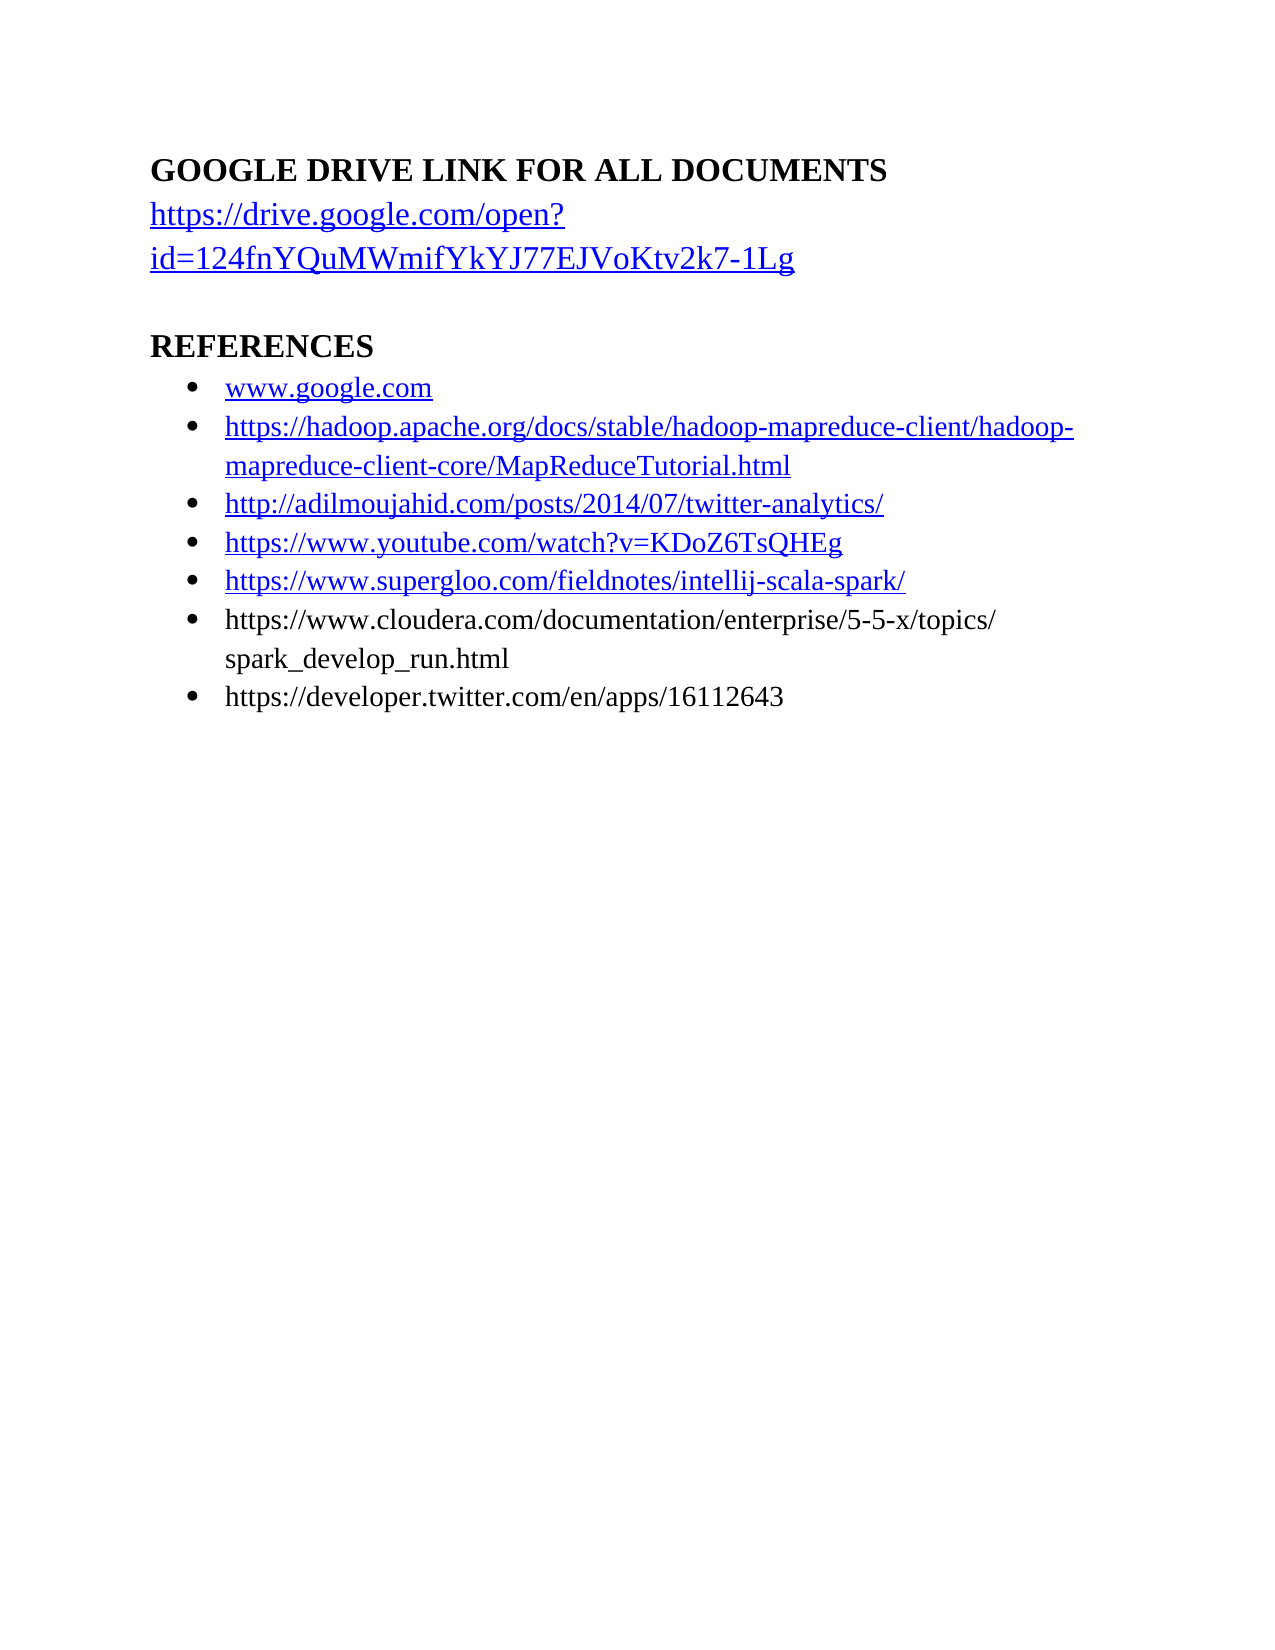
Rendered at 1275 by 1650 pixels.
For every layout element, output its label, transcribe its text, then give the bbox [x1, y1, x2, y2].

list https://www.cloudera.com/documentation/enterprise/5-5-x/topics/spark_develop_run.html [187, 602, 1125, 674]
list www.google.com [187, 370, 1125, 404]
list https://www.supergloo.com/fieldnotes/intellij-scala-spark/ [187, 563, 1125, 597]
text GOOGLE DRIVE LINK FOR ALL DOCUMENTS [150, 150, 1125, 188]
list https://developer.twitter.com/en/apps/16112643 [187, 679, 1125, 713]
text REFERENCES [150, 326, 1125, 364]
list https://hadoop.apache.org/docs/stable/hadoop-mapreduce-client/hadoop-mapreduce-client-core/MapReduceTutorial.html [187, 409, 1125, 481]
text https://drive.google.com/open?id=124fnYQuMWmifYkYJ77EJVoKtv2k7-1Lg [150, 194, 1125, 276]
list http://adilmoujahid.com/posts/2014/07/twitter-analytics/ [187, 486, 1125, 520]
list https://www.youtube.com/watch?v=KDoZ6TsQHEg [187, 525, 1125, 558]
